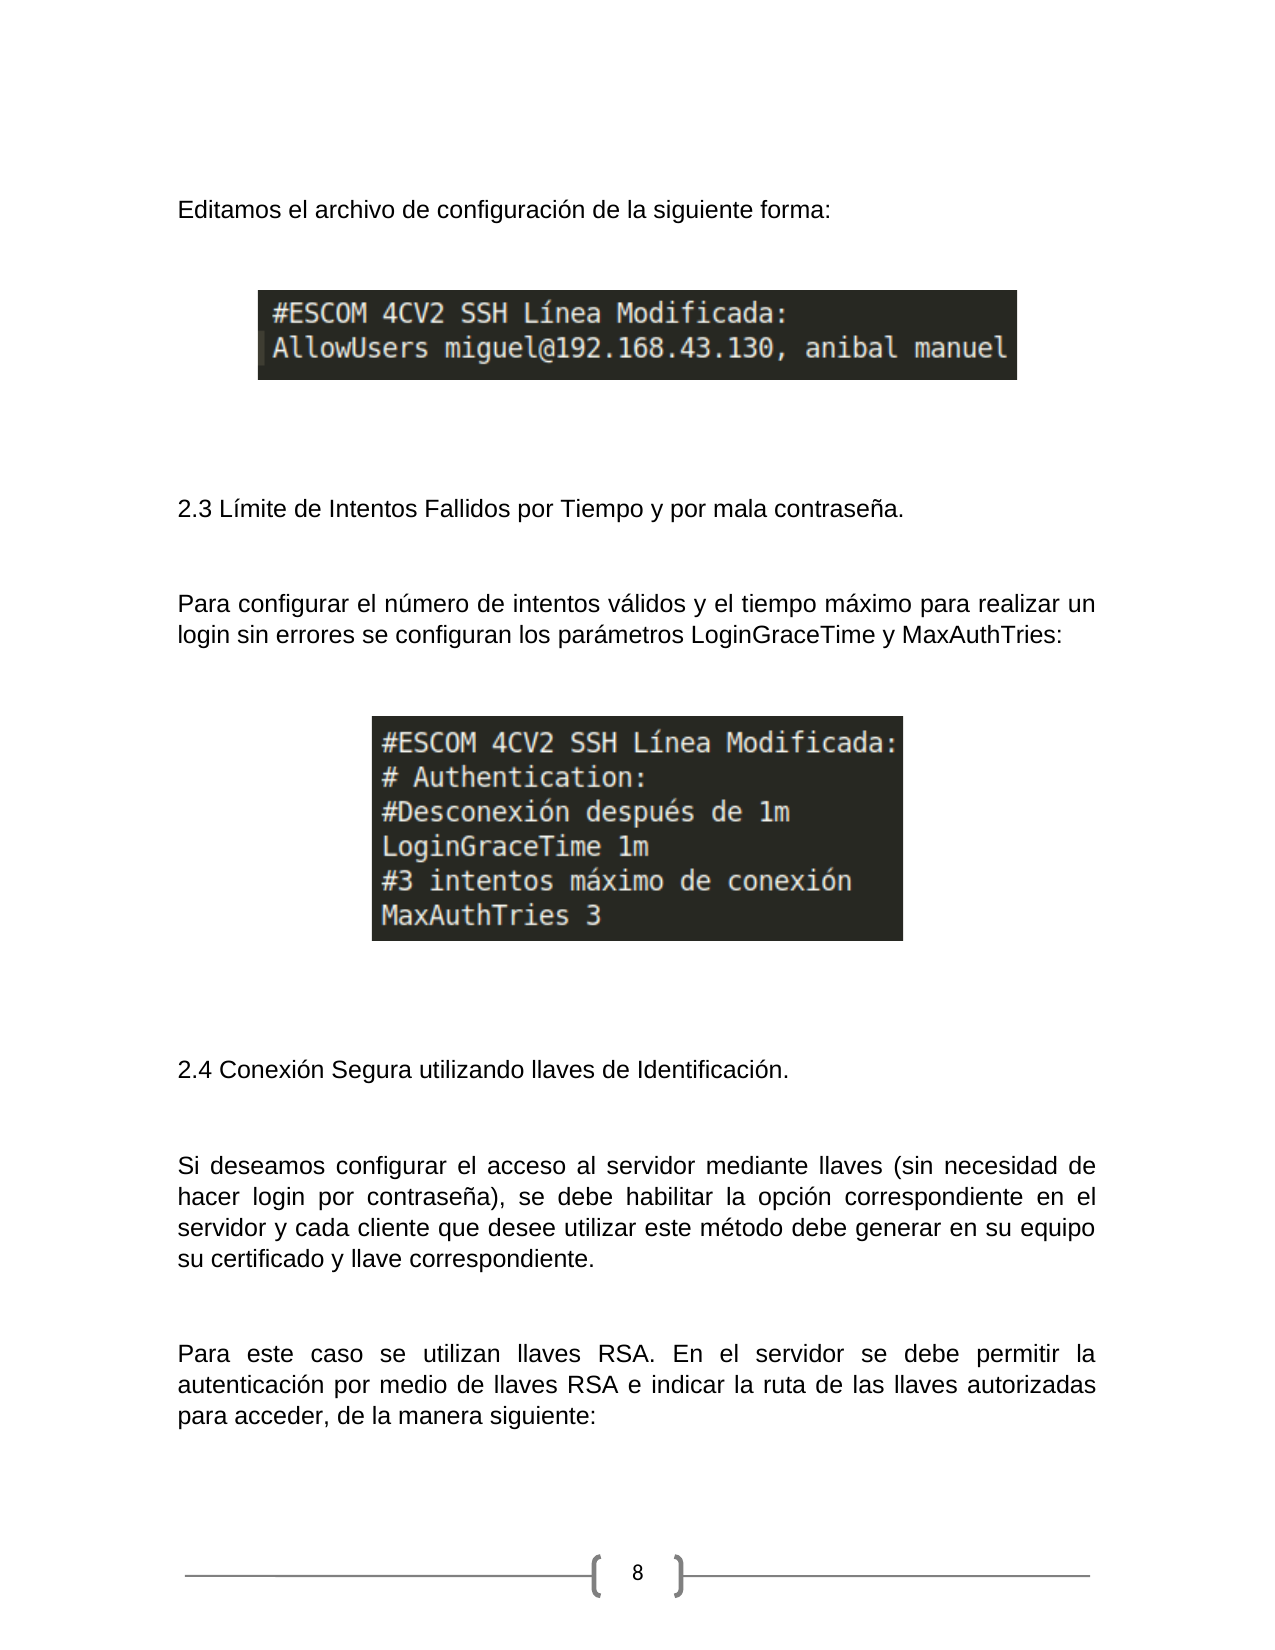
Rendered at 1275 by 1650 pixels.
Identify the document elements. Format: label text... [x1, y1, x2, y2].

picture [371, 716, 904, 941]
text Si deseamos configurar el acceso al servidor mediante llaves (sin necesidad de hacer login por contraseña), se debe habilitar la opción correspondiente en el servidor y cada cliente que desee utilizar este método debe generar en su equipo su certificado y llave correspondiente. [177, 1151, 1098, 1272]
text Editamos el archivo de configuración de la siguiente forma: [177, 195, 1098, 224]
text Para este caso se utilizan llaves RSA. En el servidor se debe permitir la autenticación por medio de llaves RSA e indicar la ruta de las llaves autorizadas para acceder, de la manera siguiente: [177, 1339, 1098, 1430]
text 2.4 Conexión Segura utilizando llaves de Identificación. [177, 1055, 1098, 1084]
text Para configurar el número de intentos válidos y el tiempo máximo para realizar un login sin errores se configuran los parámetros LoginGraceTime y MaxAuthTries: [177, 589, 1098, 649]
text 2.3 Límite de Intentos Fallidos por Tiempo y por mala contraseña. [177, 494, 1098, 523]
picture [257, 290, 1018, 380]
